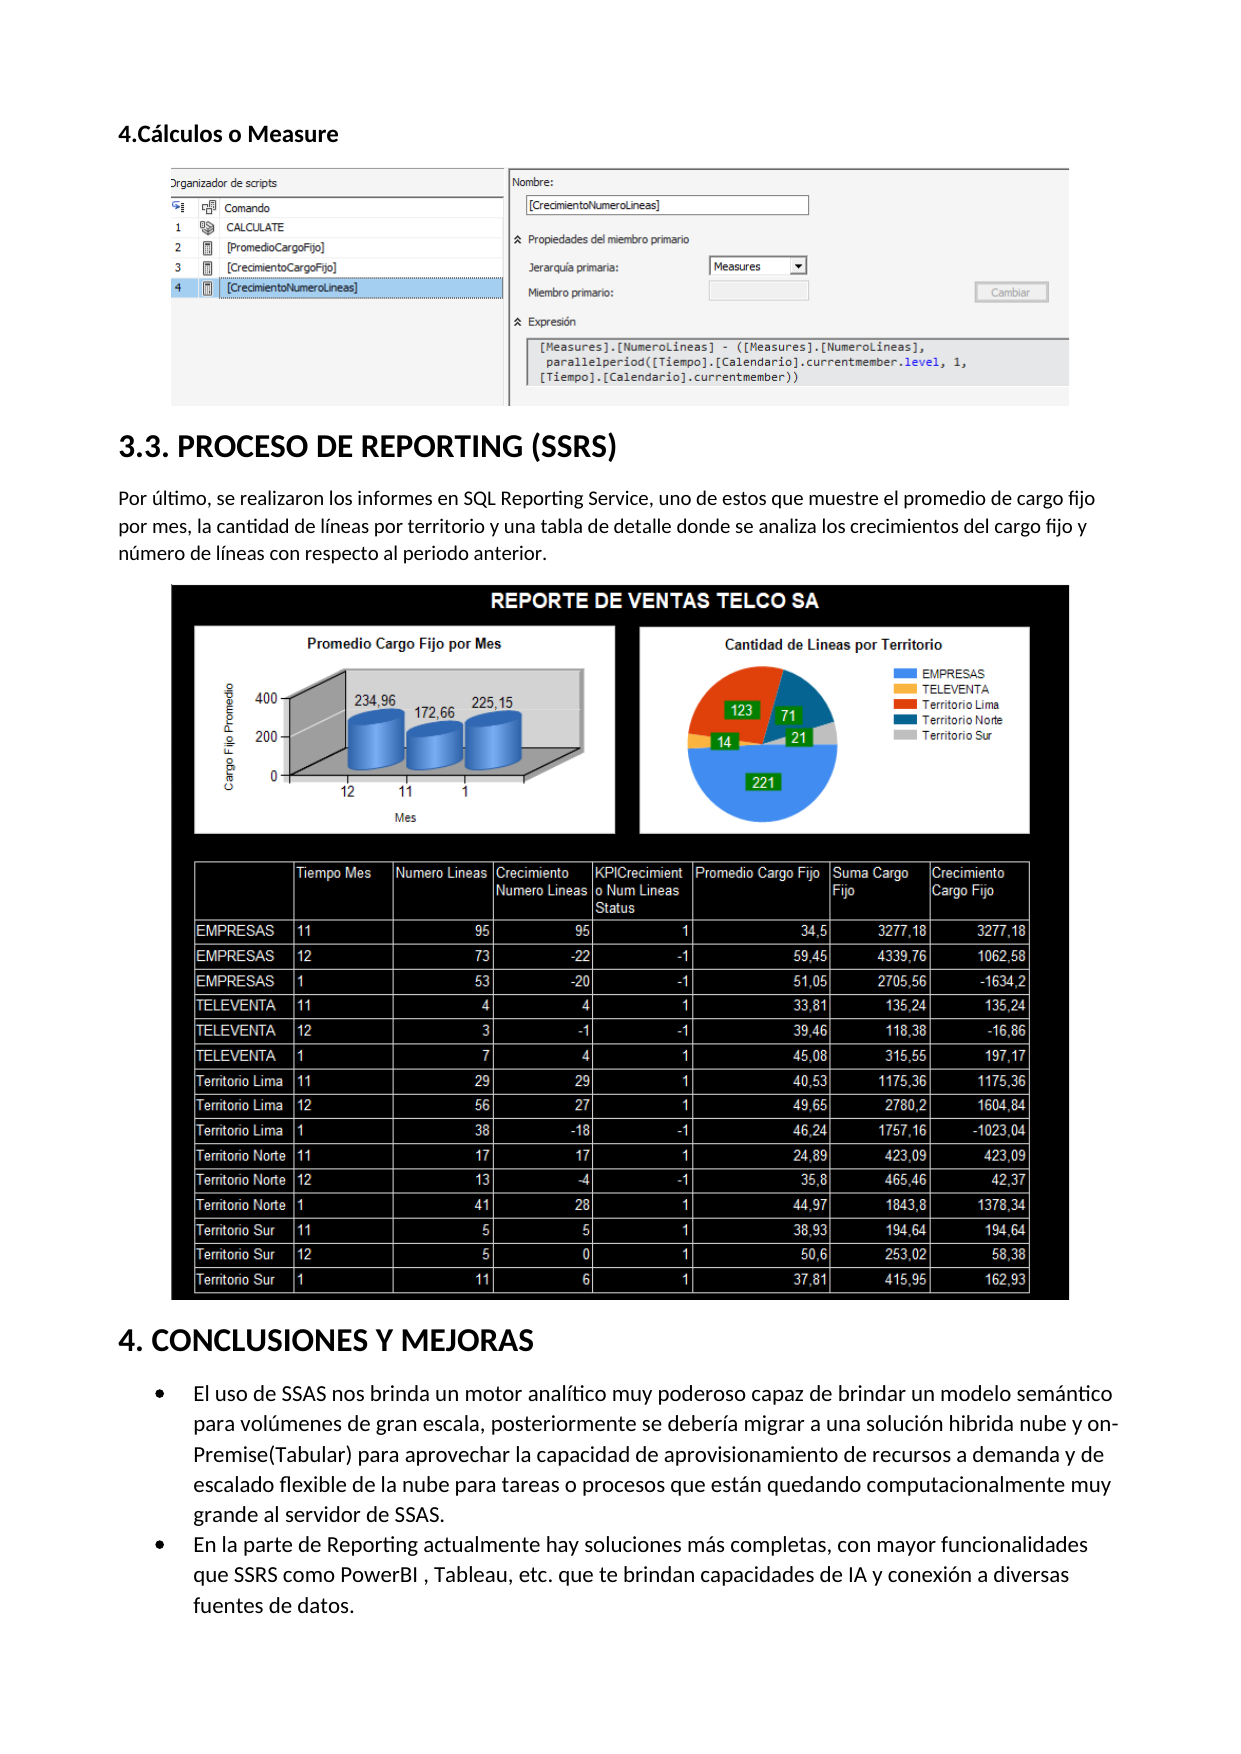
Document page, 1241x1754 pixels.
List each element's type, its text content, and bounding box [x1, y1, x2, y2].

picture [171, 167, 1070, 406]
text 4.Cálculos o Measure [118, 118, 1122, 149]
text 4. CONCLUSIONES Y MEJORAS [118, 1319, 1122, 1359]
list El uso de SSAS nos brinda un motor analítico muy poderoso capaz de brindar un modelo semántico para volúmenes de gran escala, posteriormente se debería migrar a una solución hibrida nube y on-Premise(Tabular) para aprovechar la capacidad de aprovisionamiento de recursos a demanda y de escalado flexible de la nube para tareas o procesos que están quedando computacionalmente muy grande al servidor de SSAS. [156, 1379, 1122, 1528]
text 3.3. PROCESO DE REPORTING (SSRS) [118, 425, 1122, 466]
text Por último, se realizaron los informes en SQL Reporting Service, uno de estos que muestre el promedio de cargo fijo por mes, la cantidad de líneas por territorio y una tabla de detalle donde se analiza los crecimientos del cargo fijo y número de líneas con respecto al periodo anterior. [118, 486, 1122, 566]
picture [171, 584, 1070, 1300]
list En la parte de Reporting actualmente hay soluciones más completas, con mayor funcionalidades que SSRS como PowerBI , Tableau, etc. que te brindan capacidades de IA y conexión a diversas fuentes de datos. [156, 1530, 1122, 1619]
